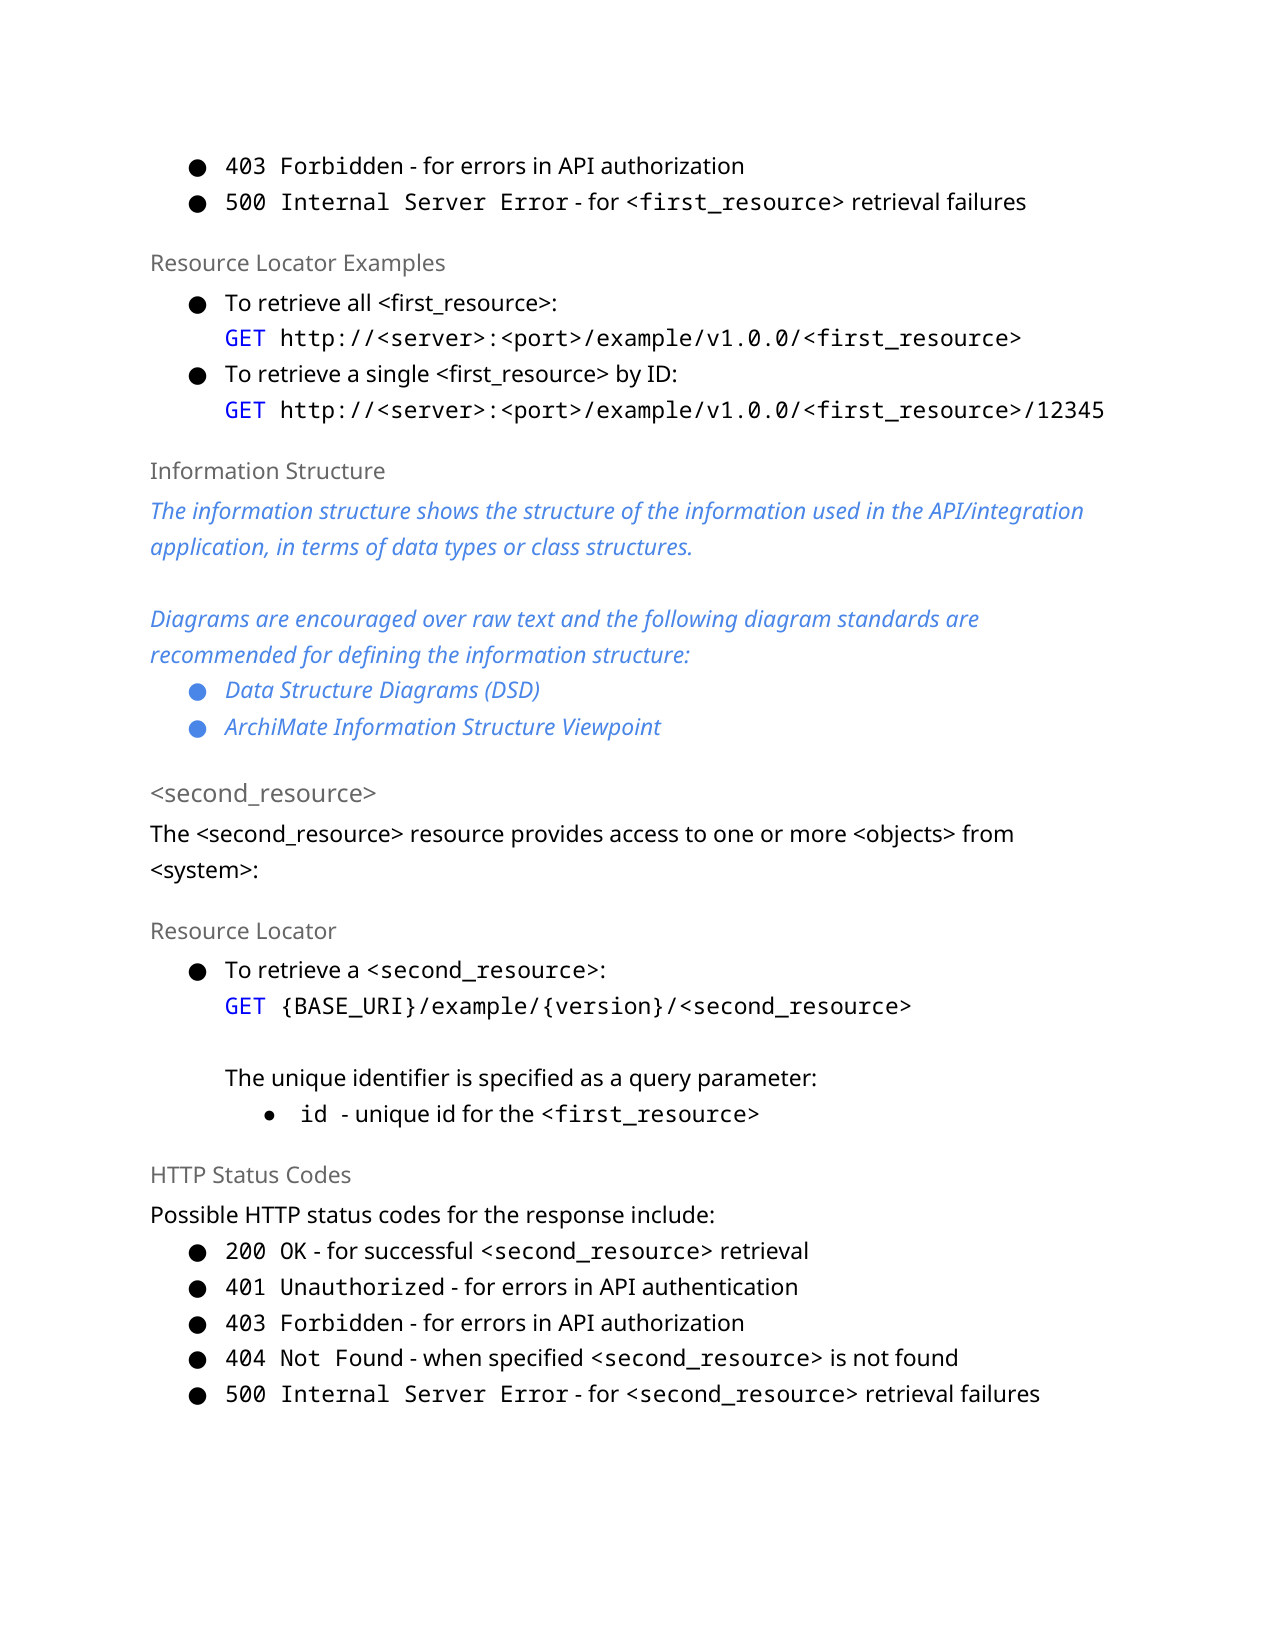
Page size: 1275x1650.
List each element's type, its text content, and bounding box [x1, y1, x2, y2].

subtitle Resource Locator [150, 915, 1125, 946]
text The unique identifier is specified as a query parameter: [225, 1062, 1125, 1093]
list ArchiMate Information Structure Viewpoint [187, 710, 1125, 742]
text Possible HTTP status codes for the response include: [150, 1199, 1125, 1230]
list id - unique id for the <first_resource> [262, 1098, 1125, 1129]
list 403 Forbidden - for errors in API authorization [187, 1306, 1125, 1338]
subtitle Information Structure [150, 455, 1125, 486]
list To retrieve a single <first_resource> by ID: [187, 358, 1125, 389]
text GET {BASE_URI}/example/{version}/<second_resource> [225, 990, 1125, 1022]
list To retrieve all <first_resource>: [187, 286, 1125, 318]
subtitle Resource Locator Examples [150, 247, 1125, 278]
list 500 Internal Server Error - for <second_resource> retrieval failures [187, 1378, 1125, 1409]
text The <second_resource> resource provides access to one or more <objects> from <system>: [150, 818, 1125, 885]
subtitle HTTP Status Codes [150, 1159, 1125, 1190]
list To retrieve a <second_resource>: [187, 954, 1125, 986]
list 200 OK - for successful <second_resource> retrieval [187, 1234, 1125, 1266]
text Diagrams are encouraged over raw text and the following diagram standards are recommended for defining the information structure: [150, 603, 1125, 670]
text GET http://<server>:<port>/example/v1.0.0/<first_resource> [225, 322, 1125, 354]
subtitle <second_resource> [150, 776, 1125, 809]
list 403 Forbidden - for errors in API authorization [187, 150, 1125, 181]
list Data Structure Diagrams (DSD) [187, 674, 1125, 706]
list 401 Unauthorized - for errors in API authentication [187, 1271, 1125, 1302]
text GET http://<server>:<port>/example/v1.0.0/<first_resource>/12345 [225, 394, 1125, 426]
list 500 Internal Server Error - for <first_resource> retrieval failures [187, 186, 1125, 217]
text The information structure shows the structure of the information used in the API/integration application, in terms of data types or class structures. [150, 495, 1125, 562]
list 404 Not Found - when specified <second_resource> is not found [187, 1342, 1125, 1374]
